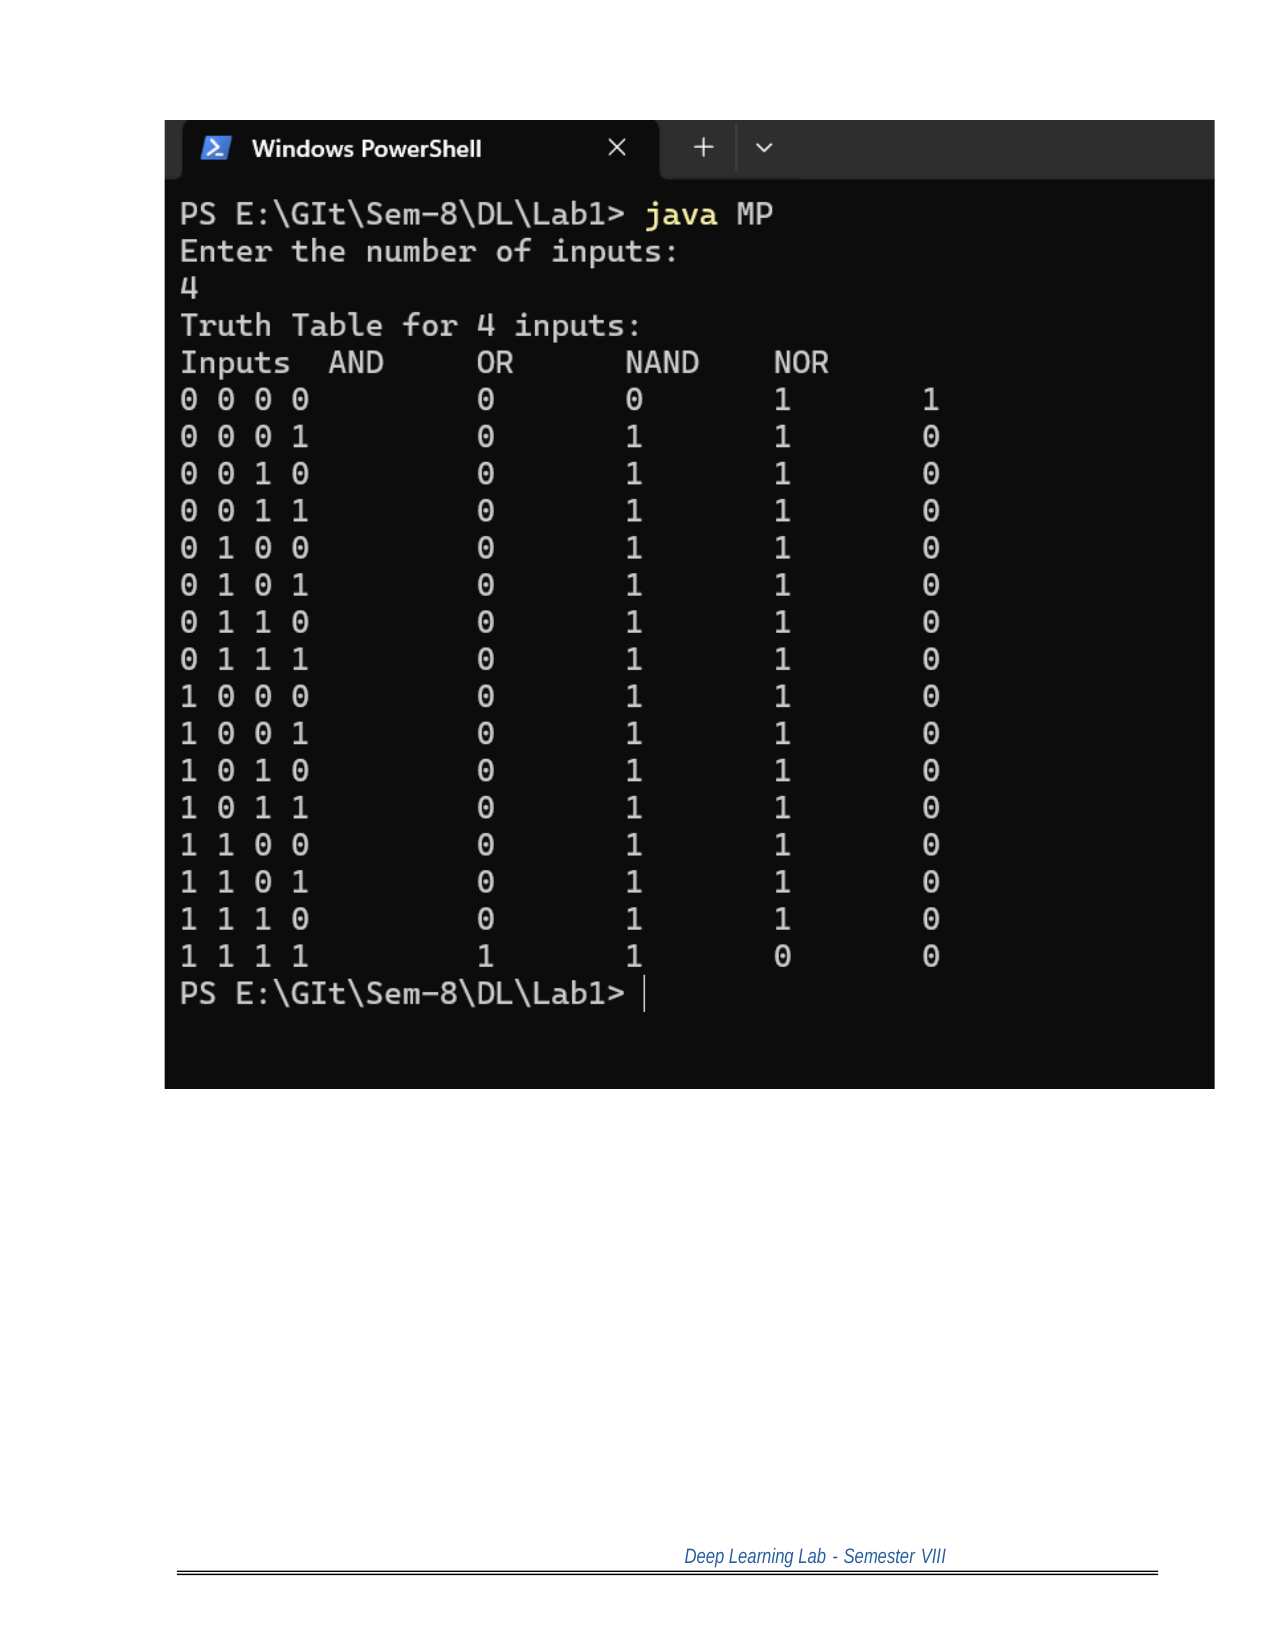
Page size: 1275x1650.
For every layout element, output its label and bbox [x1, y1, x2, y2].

picture [164, 120, 1215, 1089]
